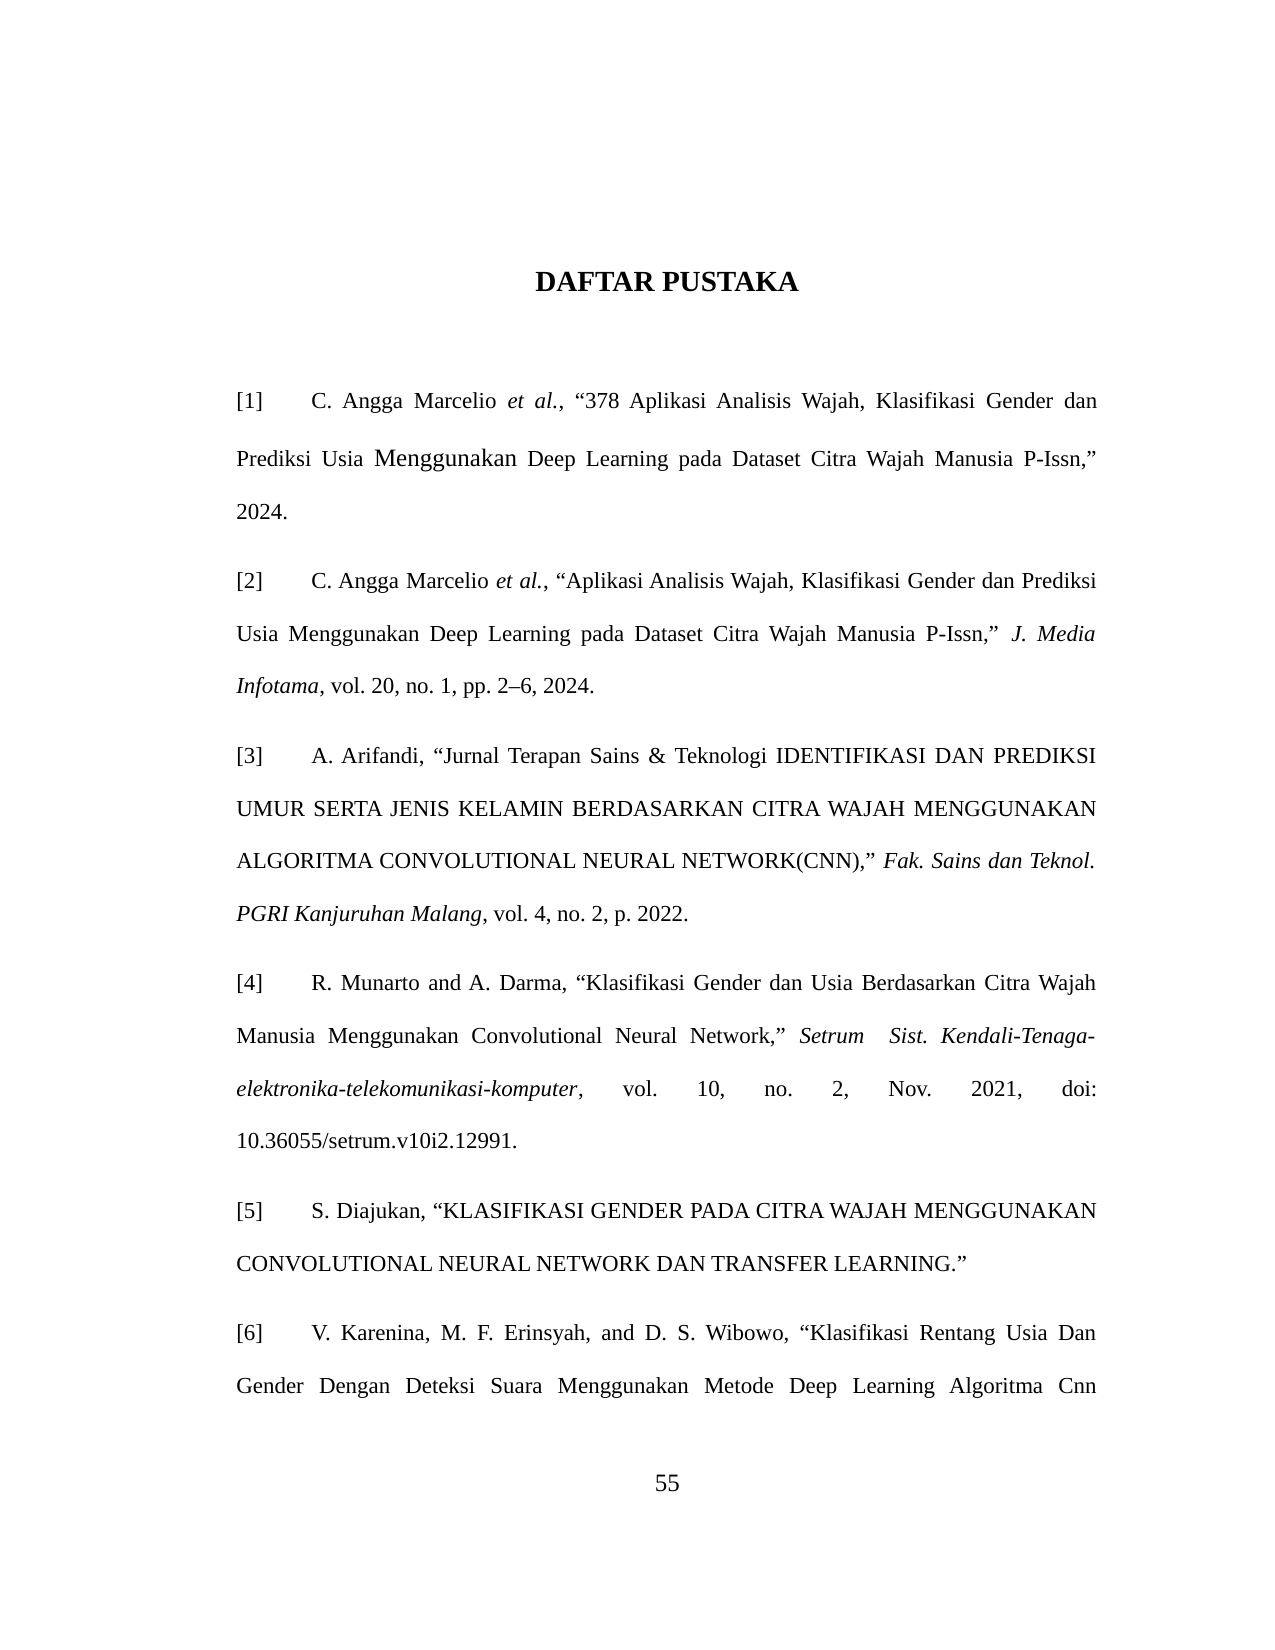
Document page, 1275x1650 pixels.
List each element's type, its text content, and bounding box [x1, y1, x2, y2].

subtitle DAFTAR PUSTAKA [236, 264, 1098, 298]
